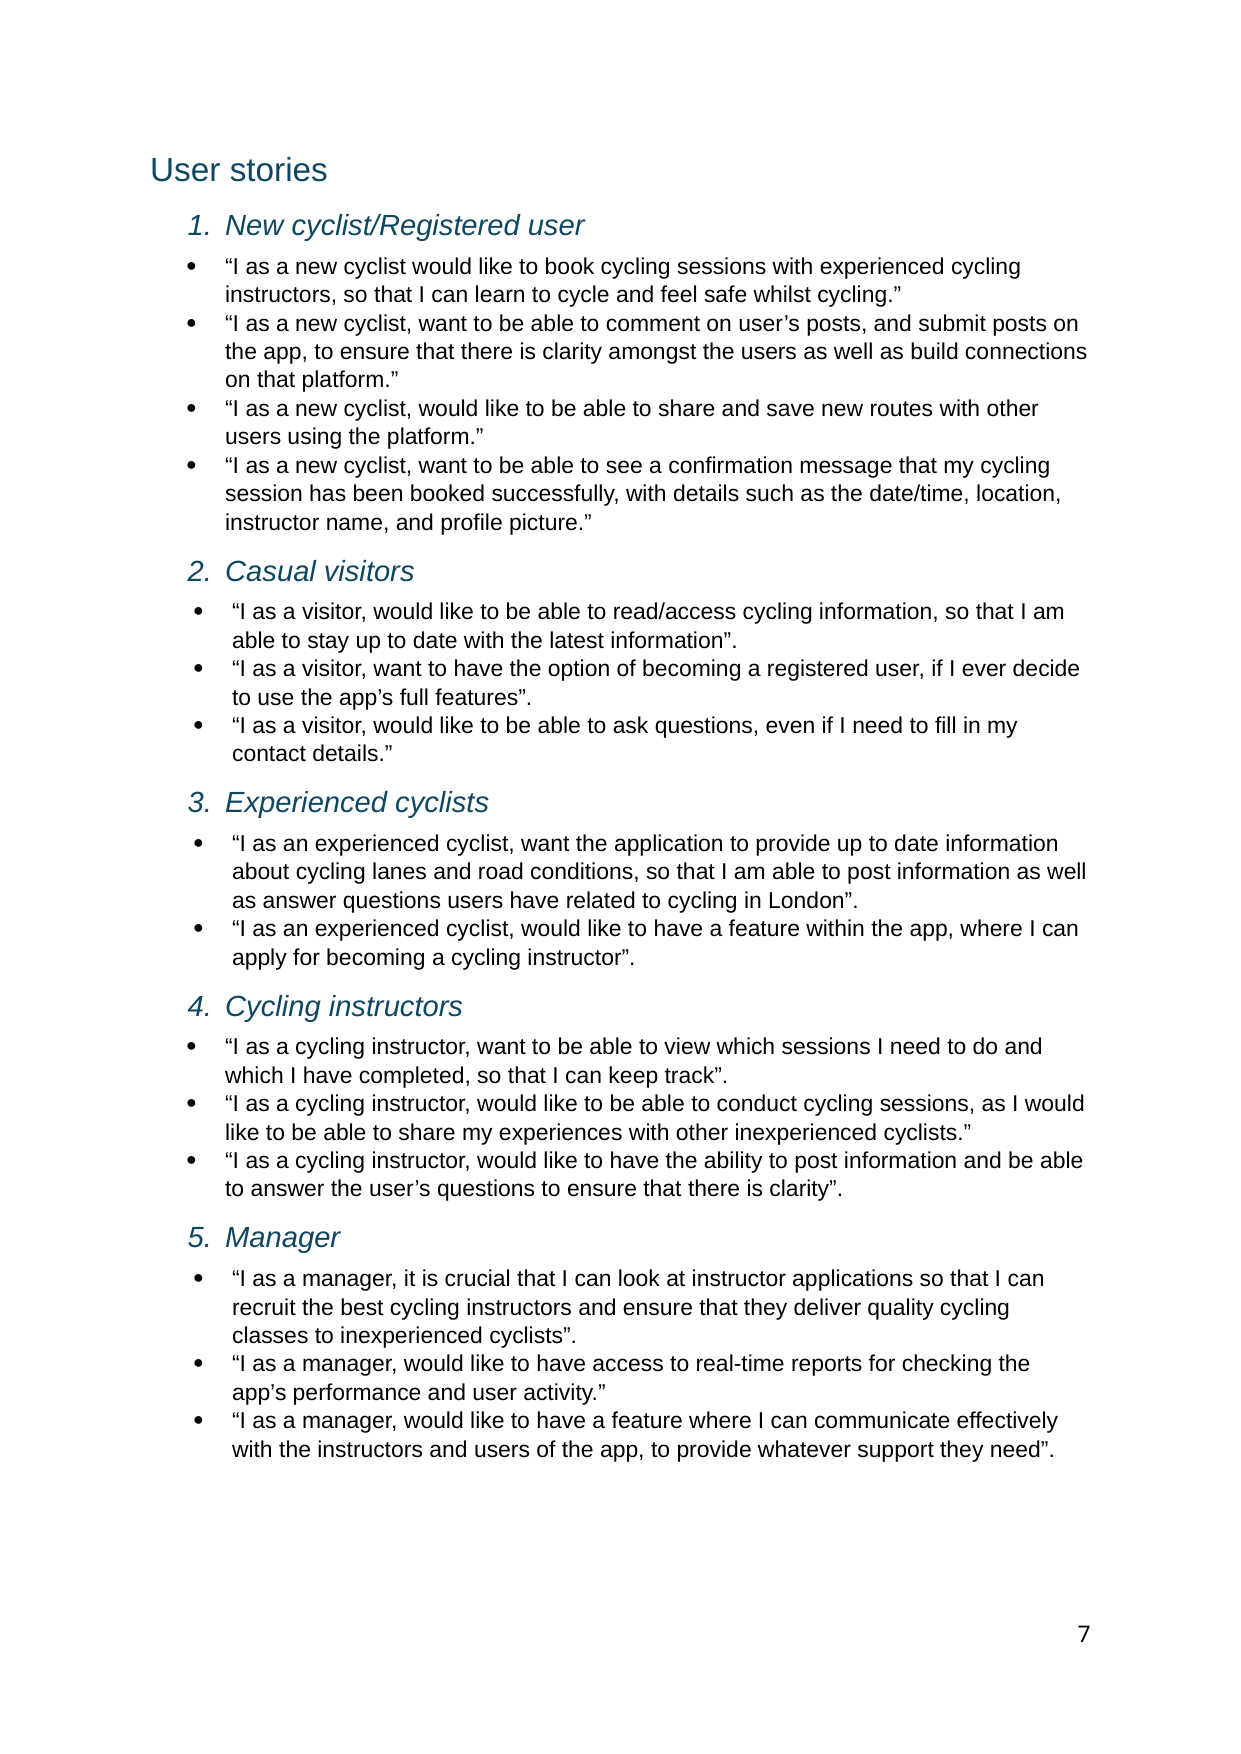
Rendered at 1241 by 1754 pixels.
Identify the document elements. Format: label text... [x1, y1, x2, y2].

list “I as a cycling instructor, would like to have the ability to post information and be able to answer the user’s questions to ensure that there is clarity”. [187, 1147, 1090, 1202]
subtitle Casual visitors [187, 554, 1090, 587]
subtitle Cycling instructors [187, 989, 1090, 1022]
subtitle Manager [187, 1221, 1090, 1254]
list “I as a new cyclist would like to book cycling sessions with experienced cycling instructors, so that I can learn to cycle and feel safe whilst cycling.” [187, 253, 1090, 307]
list “I as a manager, it is crucial that I can look at instructor applications so that I can recruit the best cycling instructors and ensure that they deliver quality cycling classes to inexperienced cyclists”. [194, 1265, 1090, 1348]
list “I as an experienced cyclist, would like to have a feature within the app, where I can apply for becoming a cycling instructor”. [194, 915, 1090, 970]
list “I as a manager, would like to have access to real-time reports for checking the app’s performance and user activity.” [194, 1350, 1090, 1405]
list “I as a visitor, would like to be able to ask questions, even if I need to fill in my contact details.” [194, 712, 1090, 767]
list “I as a manager, would like to have a feature where I can communicate effectively with the instructors and users of the app, to provide whatever support they need”. [194, 1407, 1090, 1462]
list “I as an experienced cyclist, want the application to provide up to date information about cycling lanes and road conditions, so that I am able to post information as well as answer questions users have related to cycling in London”. [194, 830, 1090, 913]
list “I as a new cyclist, would like to be able to share and save new routes with other users using the platform.” [187, 395, 1090, 449]
subtitle Experienced cyclists [187, 785, 1090, 819]
list “I as a cycling instructor, want to be able to view which sessions I need to do and which I have completed, so that I can keep track”. [187, 1033, 1090, 1088]
subtitle New cyclist/Registered user [187, 208, 1090, 242]
list “I as a new cyclist, want to be able to see a confirmation message that my cycling session has been booked successfully, with details such as the date/time, location, instructor name, and profile picture.” [187, 452, 1090, 535]
subtitle User stories [150, 150, 1090, 188]
list “I as a visitor, want to have the option of becoming a registered user, if I ever decide to use the app’s full features”. [194, 655, 1090, 710]
list “I as a new cyclist, want to be able to comment on user’s posts, and submit posts on the app, to ensure that there is clarity amongst the users as well as build connections on that platform.” [187, 309, 1090, 393]
list “I as a cycling instructor, would like to be able to conduct cycling sessions, as I would like to be able to share my experiences with other inexperienced cyclists.” [187, 1090, 1090, 1145]
list “I as a visitor, would like to be able to read/access cycling information, so that I am able to stay up to date with the latest information”. [194, 598, 1090, 653]
